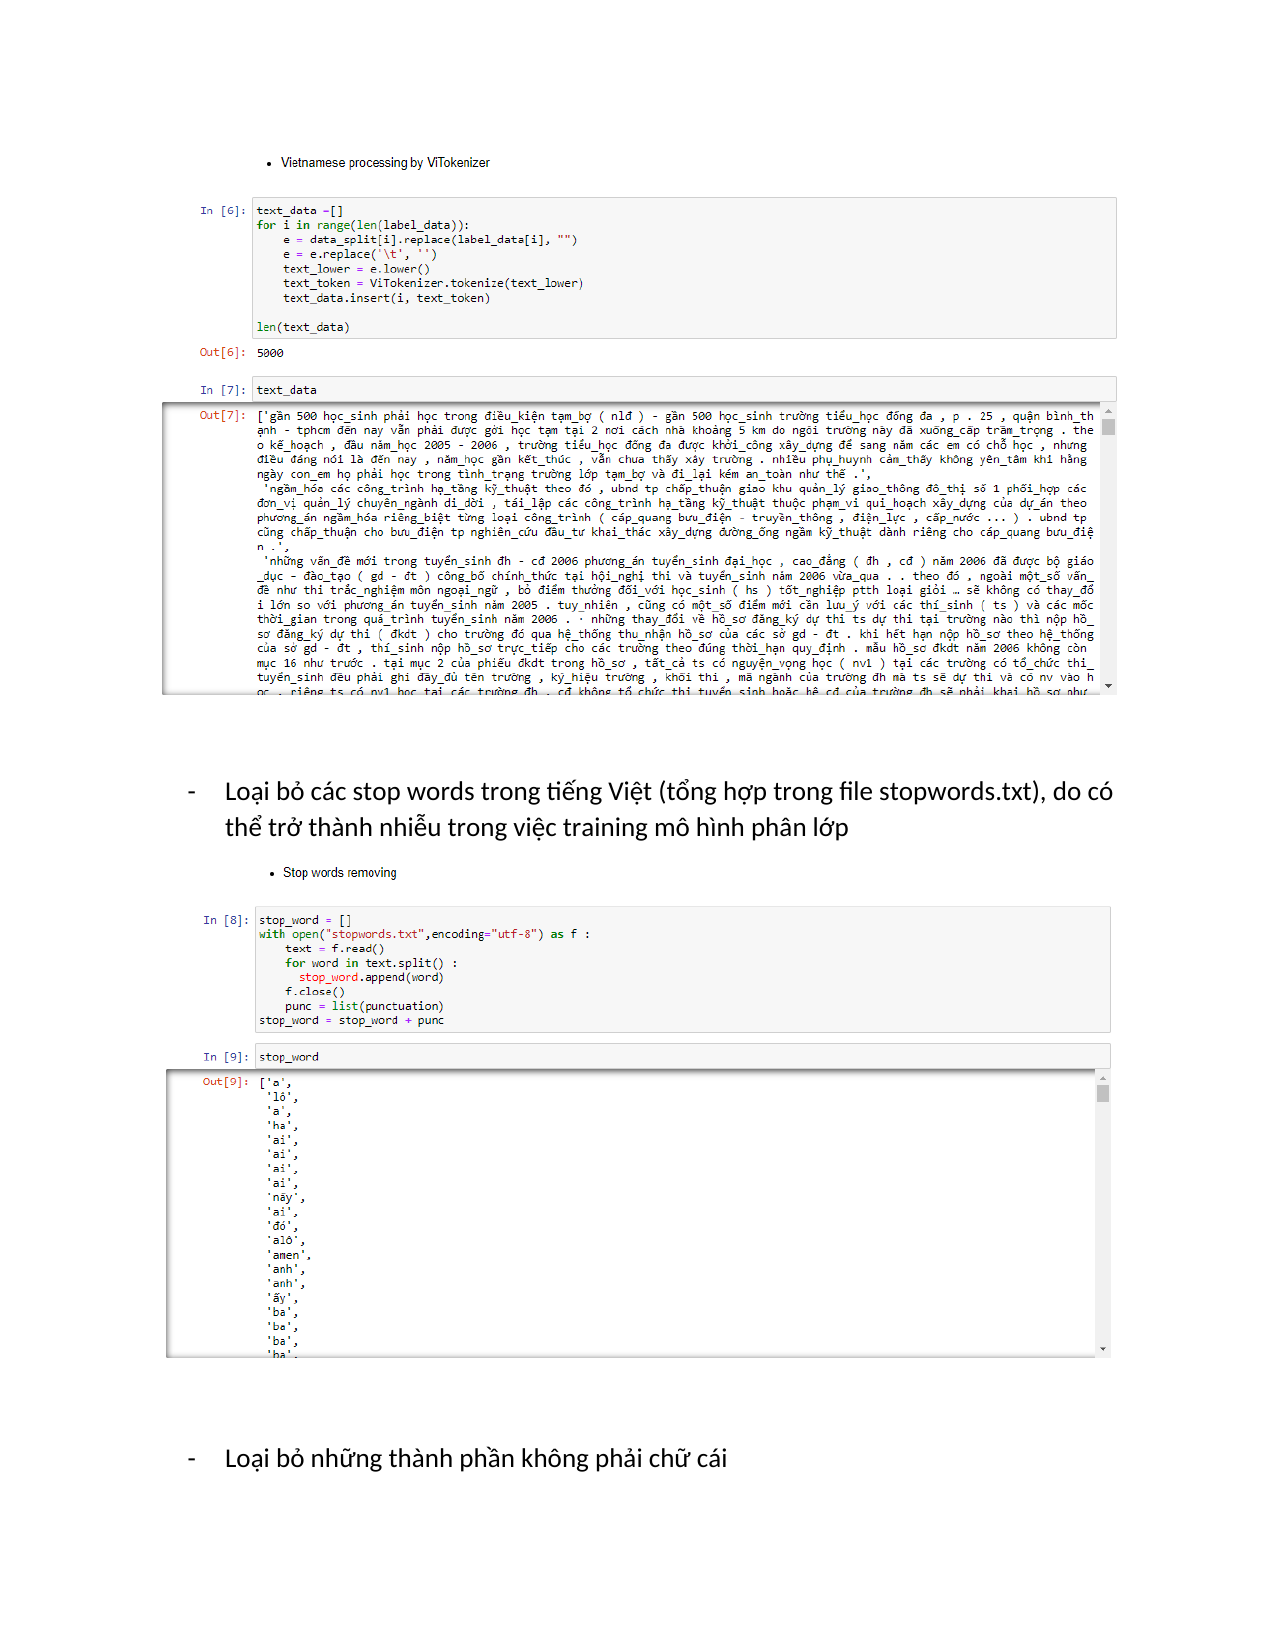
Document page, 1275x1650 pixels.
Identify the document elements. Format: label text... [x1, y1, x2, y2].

picture [150, 862, 1125, 1370]
list Loại bỏ những thành phần không phải chữ cái [187, 1441, 1125, 1474]
list Loại bỏ các stop words trong tiếng Việt (tổng hợp trong file stopwords.txt), do có thể trở thành nhiễu trong việc training mô hình phân lớp [187, 774, 1125, 843]
picture [150, 150, 1125, 704]
